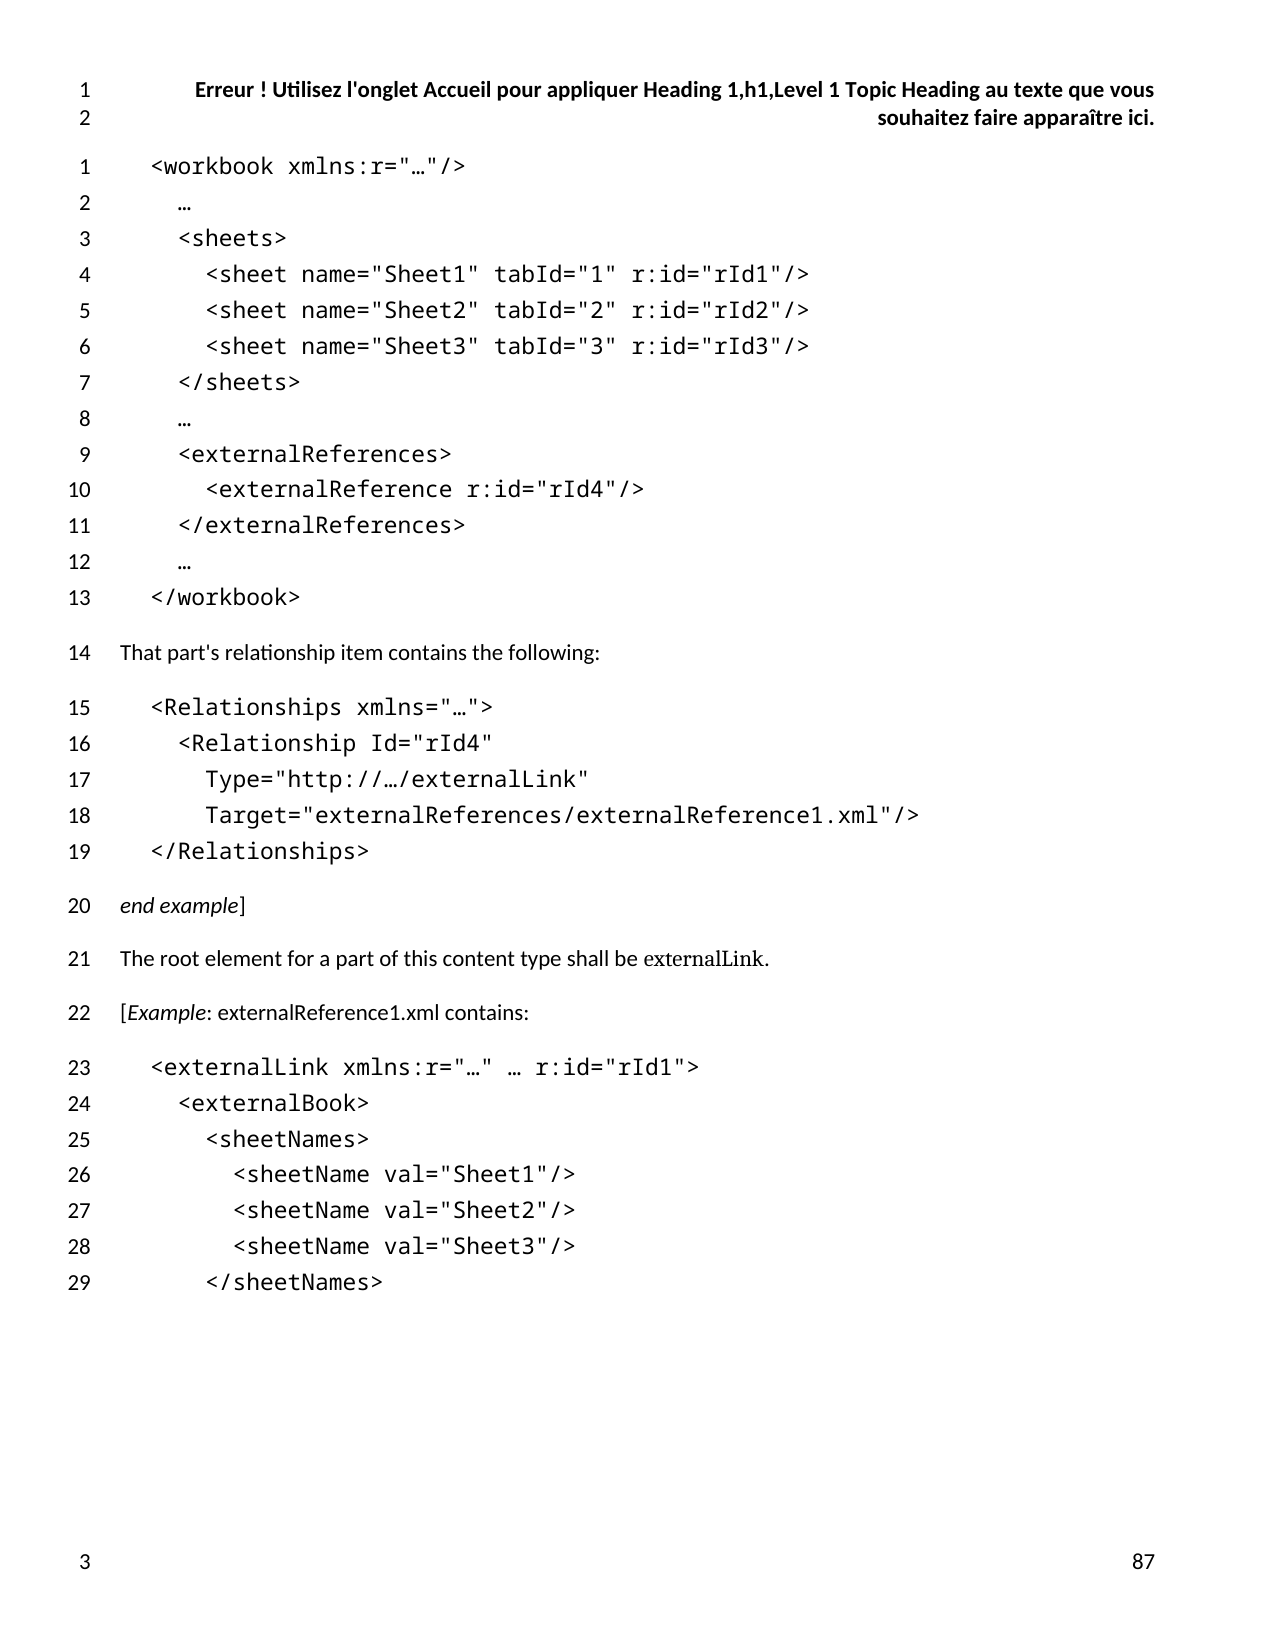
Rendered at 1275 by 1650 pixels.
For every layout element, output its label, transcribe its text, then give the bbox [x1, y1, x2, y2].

text That part's relationship item contains the following: [120, 638, 1155, 666]
text <Relationships xmlns="…"> <Relationship Id="rId4" Type="http://…/externalLink" Target="externalReferences/externalReference1.xml"/> </Relationships> [150, 691, 1155, 866]
text [Example: externalReference1.xml contains: [120, 998, 1155, 1026]
text end example] [120, 892, 1155, 919]
text The root element for a part of this content type shall be externalLink. [120, 944, 1155, 973]
text <externalLink xmlns:r="…" … r:id="rId1"> <externalBook> <sheetNames> <sheetName val="Sheet1"/> <sheetName val="Sheet2"/> <sheetName val="Sheet3"/> </sheetNames> [150, 1051, 1155, 1297]
text <workbook xmlns:r="…"/> … <sheets> <sheet name="Sheet1" tabId="1" r:id="rId1"/> <sheet name="Sheet2" tabId="2" r:id="rId2"/> <sheet name="Sheet3" tabId="3" r:id="rId3"/> </sheets> … <externalReferences> <externalReference r:id="rId4"/> </externalReferences> … </workbook> [150, 150, 1155, 612]
